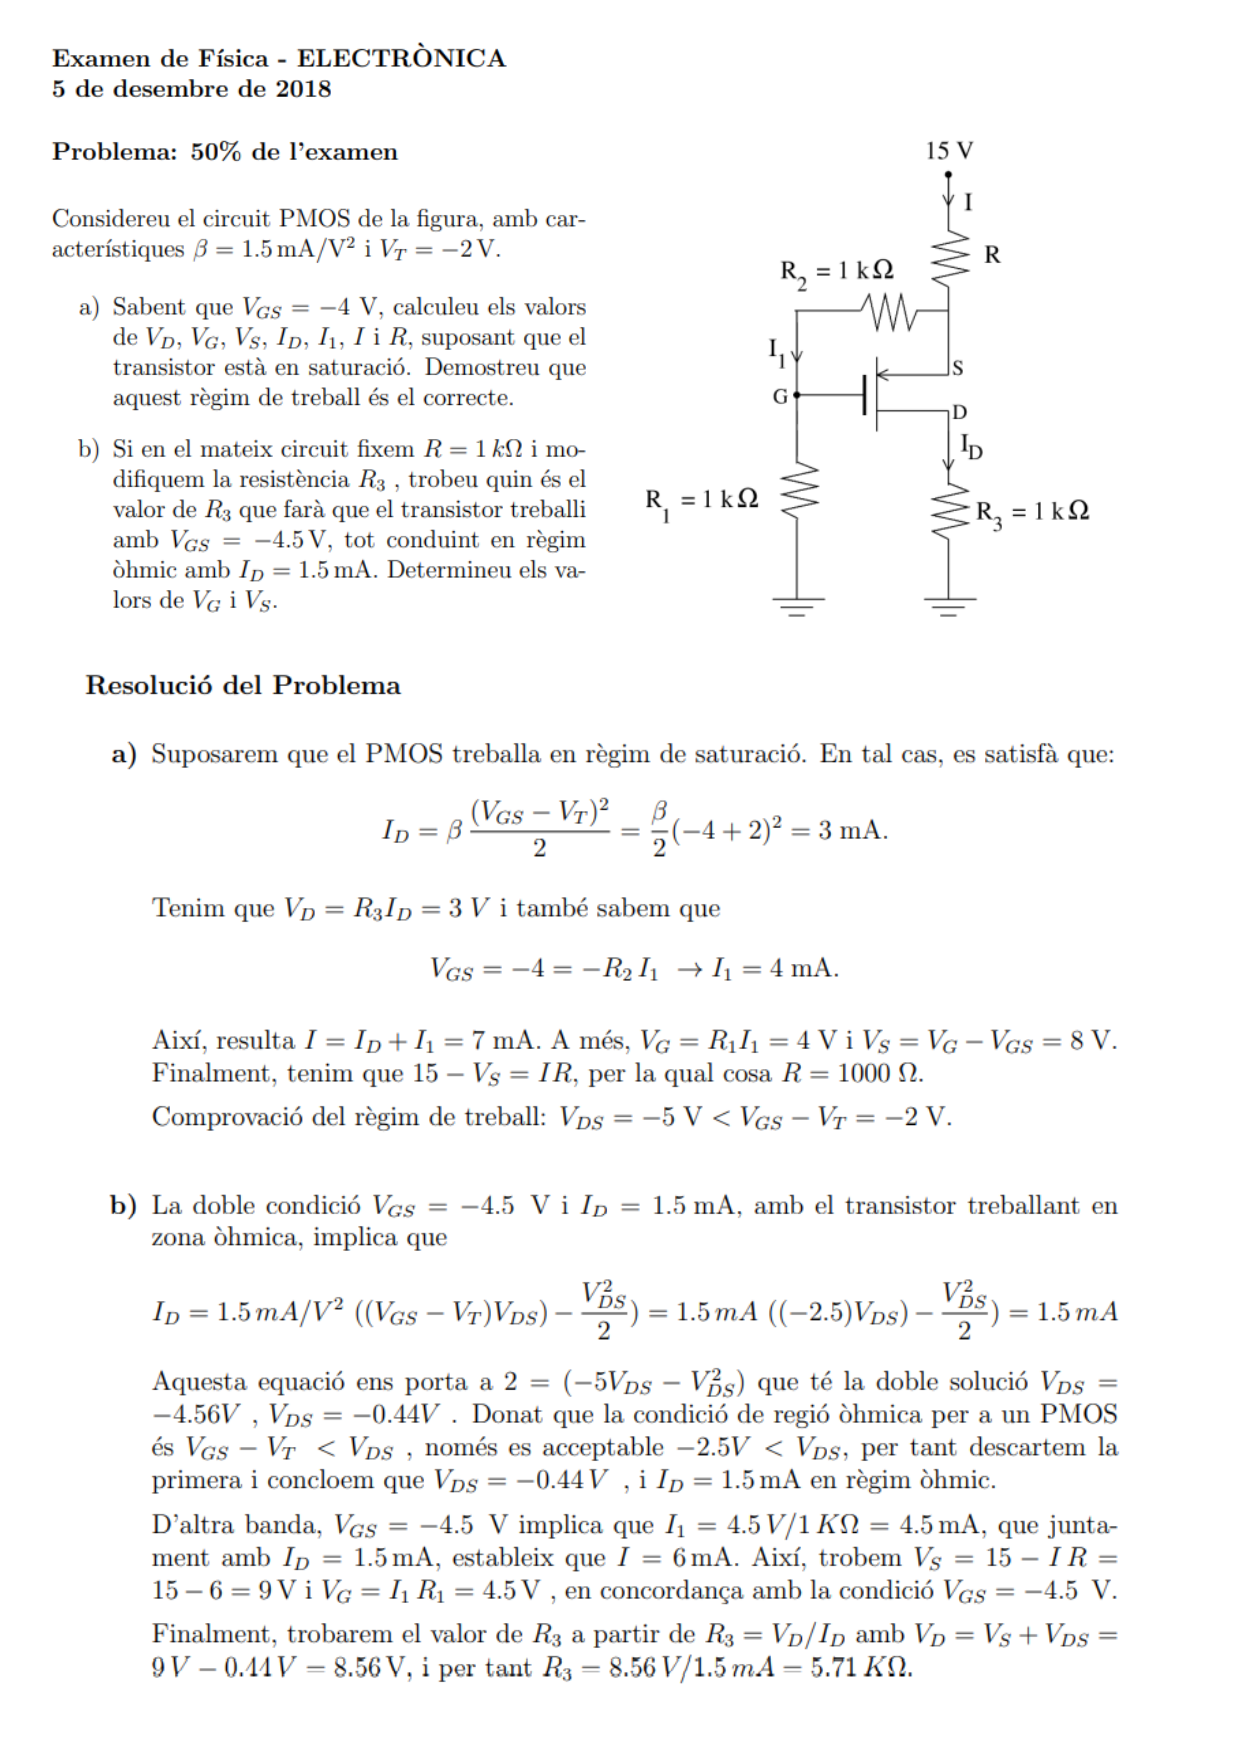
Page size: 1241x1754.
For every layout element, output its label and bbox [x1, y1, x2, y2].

picture [33, 40, 1128, 653]
picture [73, 656, 1148, 1719]
